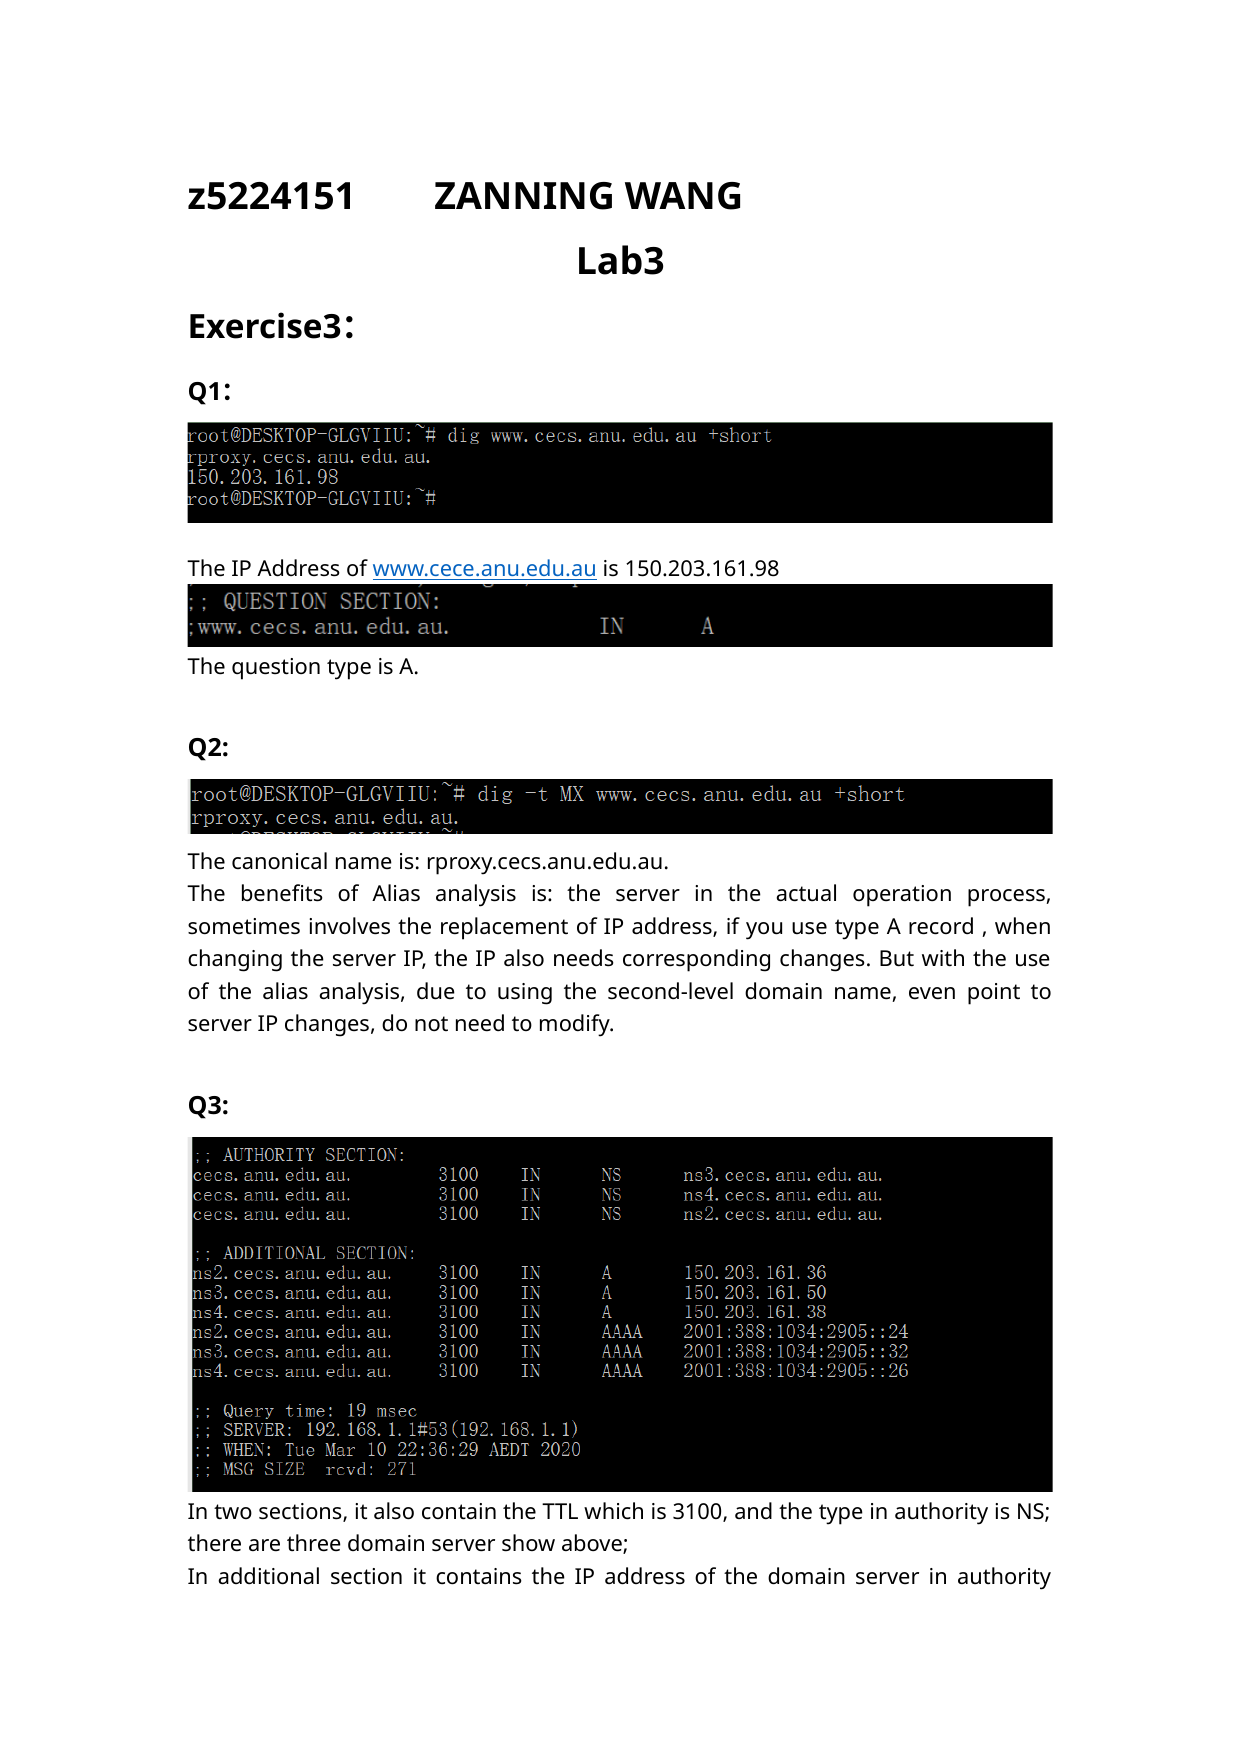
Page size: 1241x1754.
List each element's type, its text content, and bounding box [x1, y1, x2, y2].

text In two sections, it also contain the TTL which is 3100, and the type in authority is NS; there are three domain server show above; [187, 1494, 1053, 1559]
picture [187, 584, 1053, 647]
picture [187, 422, 1053, 523]
text z5224151 ZANNING WANG [187, 162, 1053, 227]
picture [187, 779, 1053, 834]
text Lab3 [187, 227, 1053, 292]
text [187, 1559, 1053, 1592]
text The canonical name is: rproxy.cecs.anu.edu.au. [187, 844, 1053, 877]
text Exercise3： [187, 292, 1053, 357]
text The question type is A. [187, 649, 1053, 682]
picture [187, 1137, 1053, 1492]
text Q2: [187, 714, 1053, 779]
text The IP Address of www.cece.anu.edu.au is 150.203.161.98 [187, 552, 1053, 584]
text Q1： [187, 357, 1053, 422]
text Q3: [187, 1072, 1053, 1137]
text The benefits of Alias analysis is: the server in the actual operation process, sometimes involves the replacement of IP address, if you use type A record , when changing the server IP, the IP also needs corresponding changes. But with the use of the alias analysis, due to using the second-level domain name, even point to server IP changes, do not need to modify. [187, 877, 1053, 1039]
